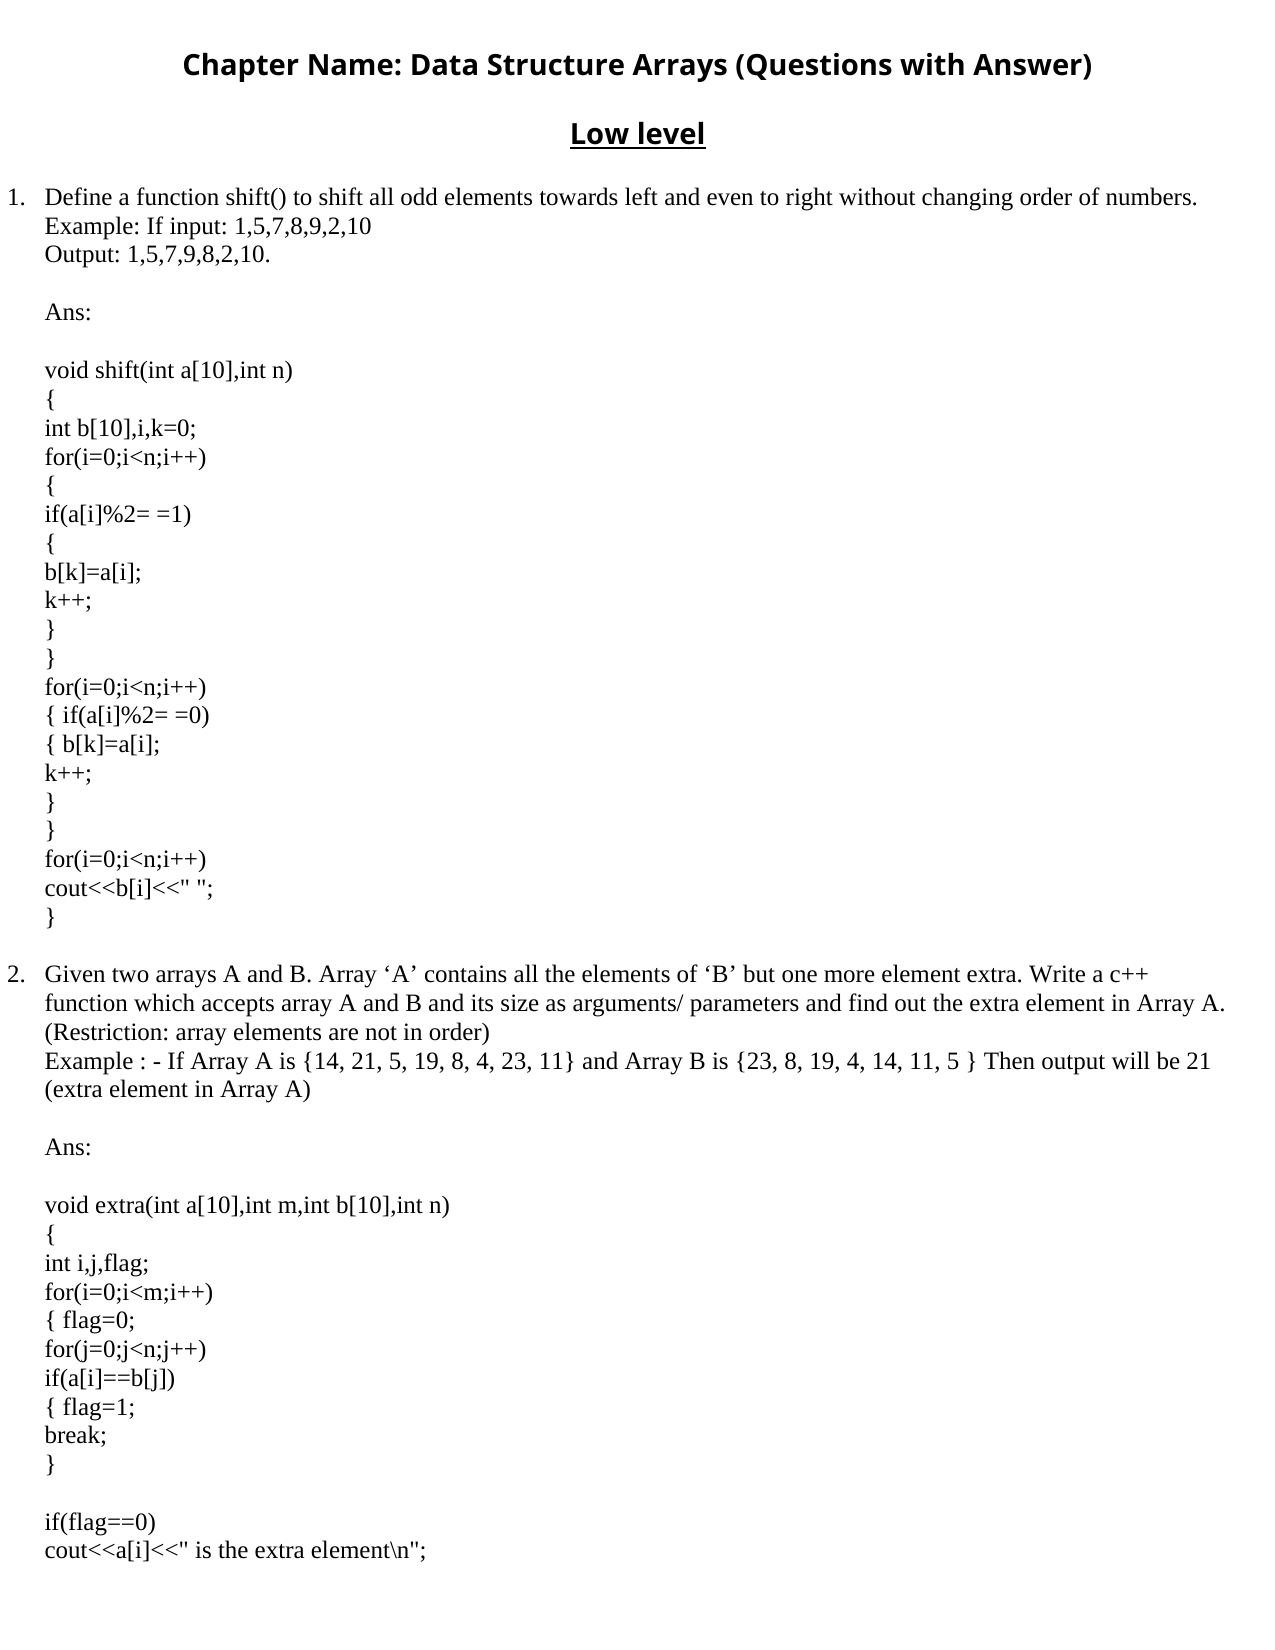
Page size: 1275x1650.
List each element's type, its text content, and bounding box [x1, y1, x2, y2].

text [44, 1190, 1231, 1564]
list Given two arrays A and B. Array ‘A’ contains all the elements of ‘B’ but one more element extra. Write a c++ function which accepts array A and B and its size as arguments/ parameters and find out the extra element in Array A. (Restriction: array elements are not in order) Example : - If Array A is {14, 21, 5, 19, 8, 4, 23, 11} and Array B is {23, 8, 19, 4, 14, 11, 5 } Then output will be 21 (extra element in Array A) [7, 959, 1231, 1103]
text Ans: [44, 297, 1231, 326]
text Chapter Name: Data Structure Arrays (Questions with Answer) [44, 44, 1231, 84]
text Low level [44, 113, 1231, 153]
text void shift(int a[10],int n) { int b[10],i,k=0; for(i=0;i<n;i++) { if(a[i]%2= =1) { b[k]=a[i]; k++; } } for(i=0;i<n;i++) { if(a[i]%2= =0) { b[k]=a[i]; k++; } } for(i=0;i<n;i++) cout<<b[i]<<" "; } [44, 355, 1231, 930]
list Define a function shift() to shift all odd elements towards left and even to right without changing order of numbers. Example: If input: 1,5,7,8,9,2,10 Output: 1,5,7,9,8,2,10. [7, 182, 1231, 268]
text Ans: [44, 1132, 1231, 1161]
